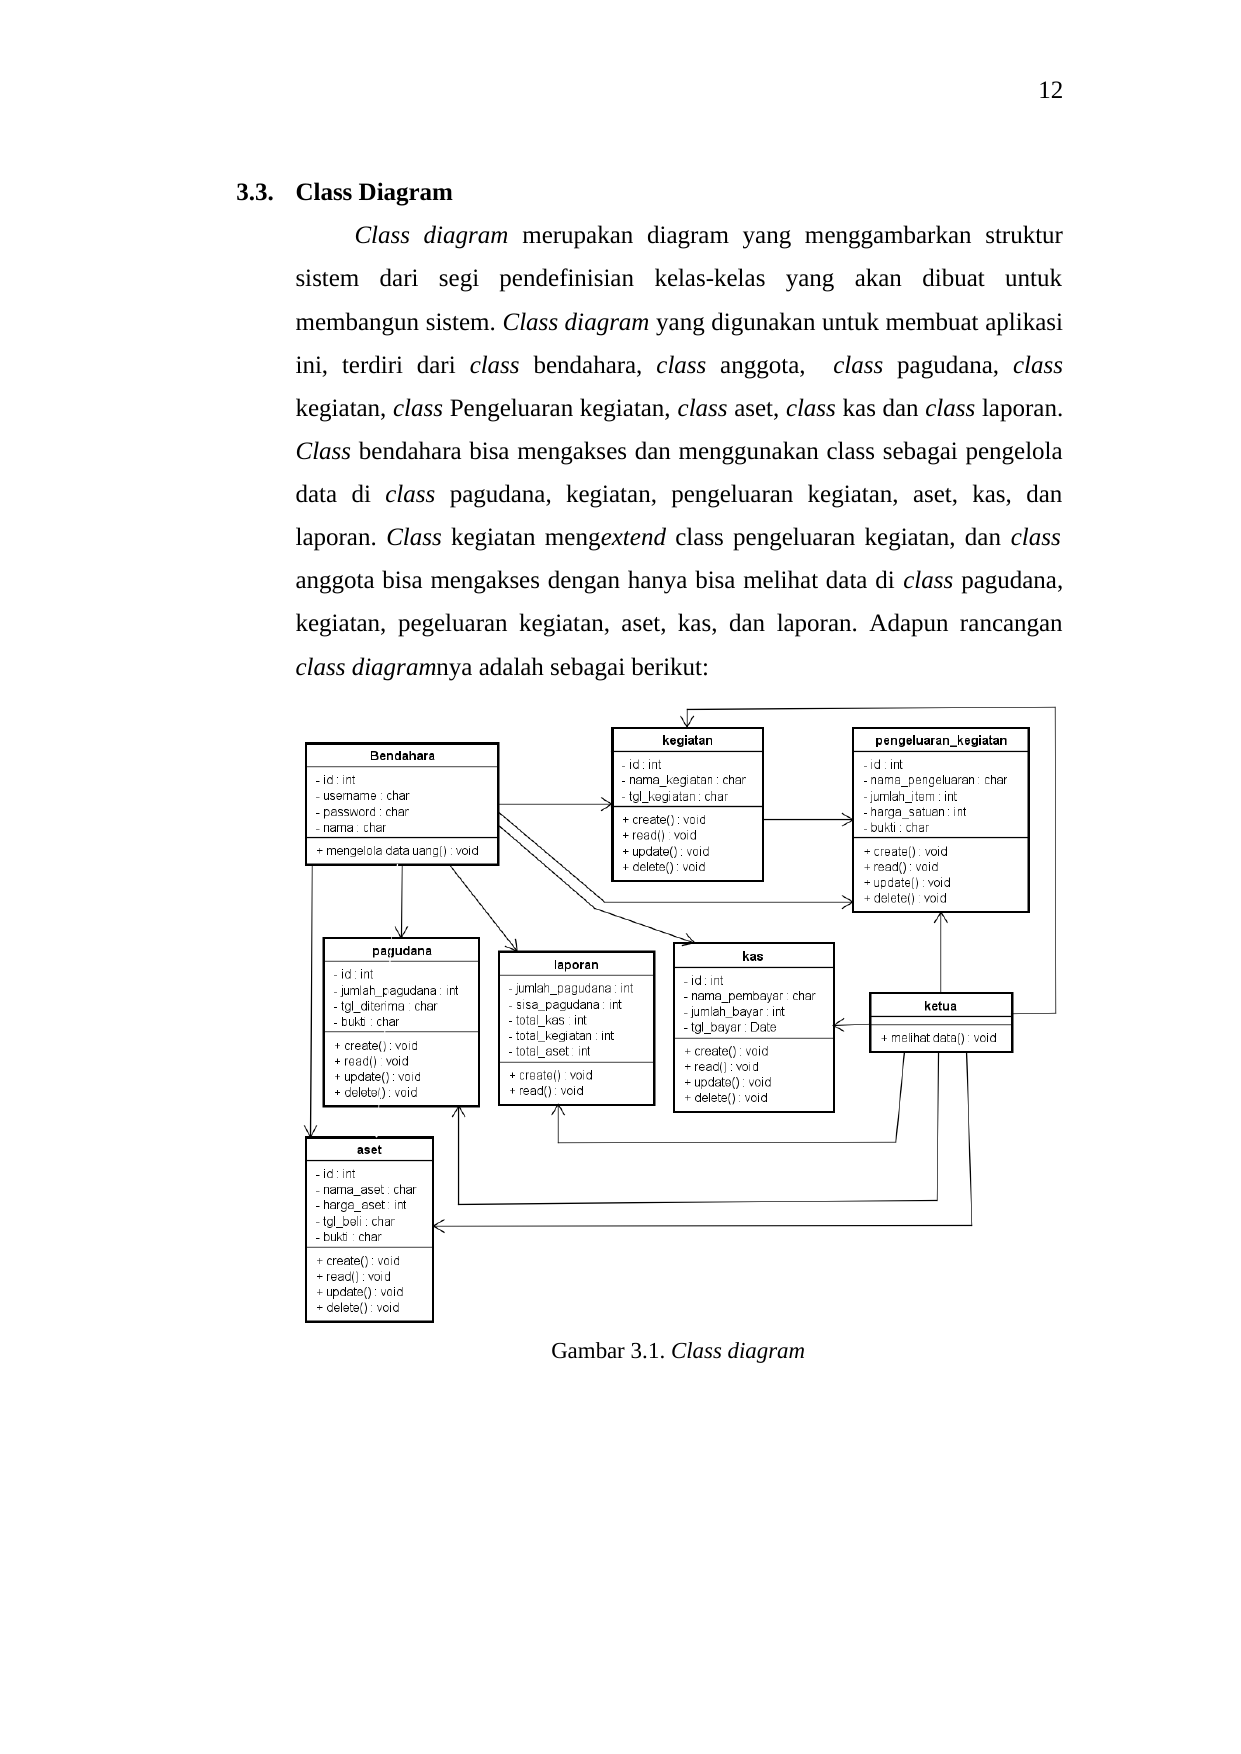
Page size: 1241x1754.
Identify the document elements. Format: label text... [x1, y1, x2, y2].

text Class diagram merupakan diagram yang menggambarkan struktur sistem dari segi pendefinisian kelas-kelas yang akan dibuat untuk membangun sistem. Class diagram yang digunakan untuk membuat aplikasi ini, terdiri dari class bendahara, class anggota, class pagudana, class kegiatan, class Pengeluaran kegiatan, class aset, class kas dan class laporan. Class bendahara bisa mengakses dan menggunakan class sebagai pengelola data di class pagudana, kegiatan, pengeluaran kegiatan, aset, kas, dan laporan. Class kegiatan mengextend class pengeluaran kegiatan, dan class anggota bisa mengakses dengan hanya bisa melihat data di class pagudana, kegiatan, pegeluaran kegiatan, aset, kas, dan laporan. Adapun rancangan class diagramnya adalah sebagai berikut: [295, 220, 1063, 680]
picture [295, 694, 1064, 1323]
subtitle Class Diagram [236, 177, 1063, 206]
text Gambar 3.1. Class diagram [236, 1337, 1063, 1363]
